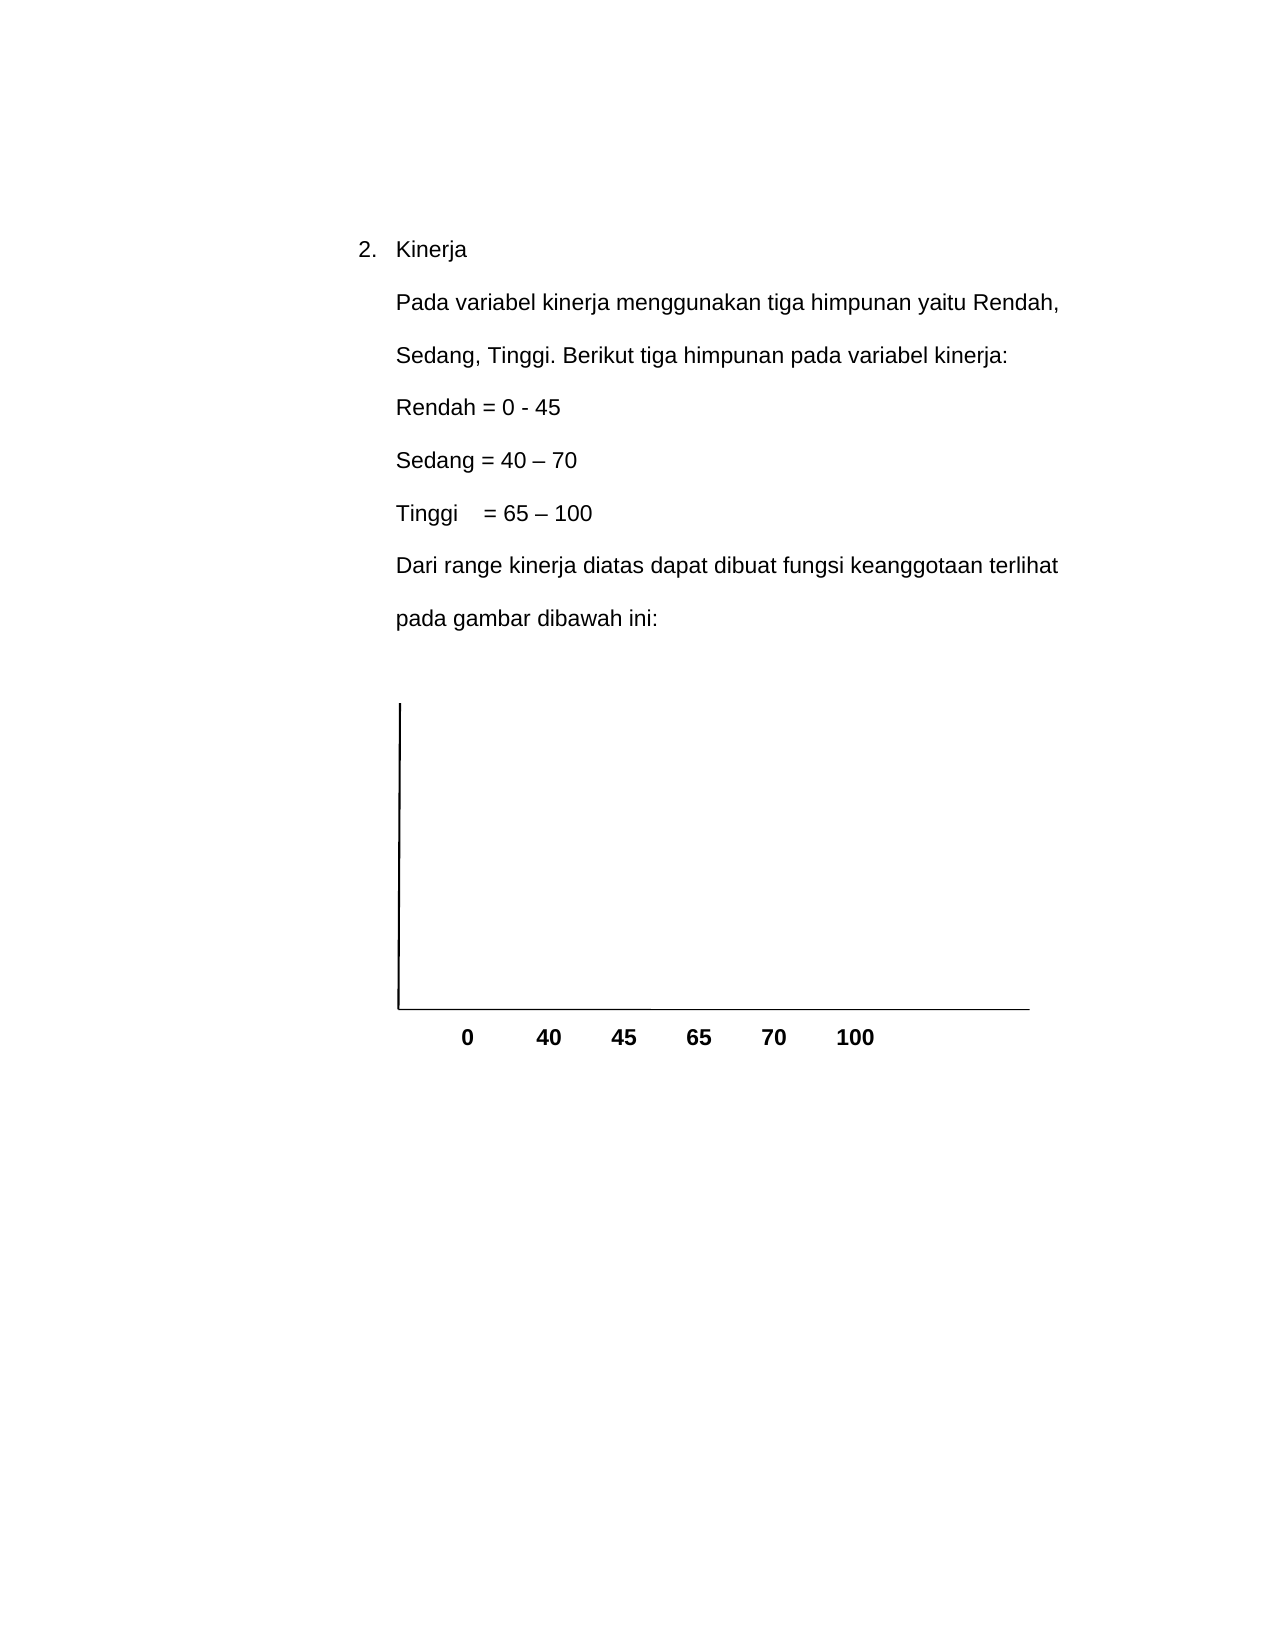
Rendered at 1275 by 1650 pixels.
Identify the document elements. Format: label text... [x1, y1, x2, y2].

list Kinerja [358, 236, 1098, 263]
list 0 40 45 65 70 100 [283, 1024, 1098, 1051]
list Dari range kinerja diatas dapat dibuat fungsi keanggotaan terlihat pada gambar dibawah ini: [396, 552, 1098, 632]
list Pada variabel kinerja menggunakan tiga himpunan yaitu Rendah, Sedang, Tinggi. Berikut tiga himpunan pada variabel kinerja: [396, 289, 1098, 368]
list Rendah = 0 - 45 [396, 394, 1098, 421]
list Sedang = 40 – 70 [396, 447, 1098, 473]
list Tinggi = 65 – 100 [396, 500, 1098, 526]
